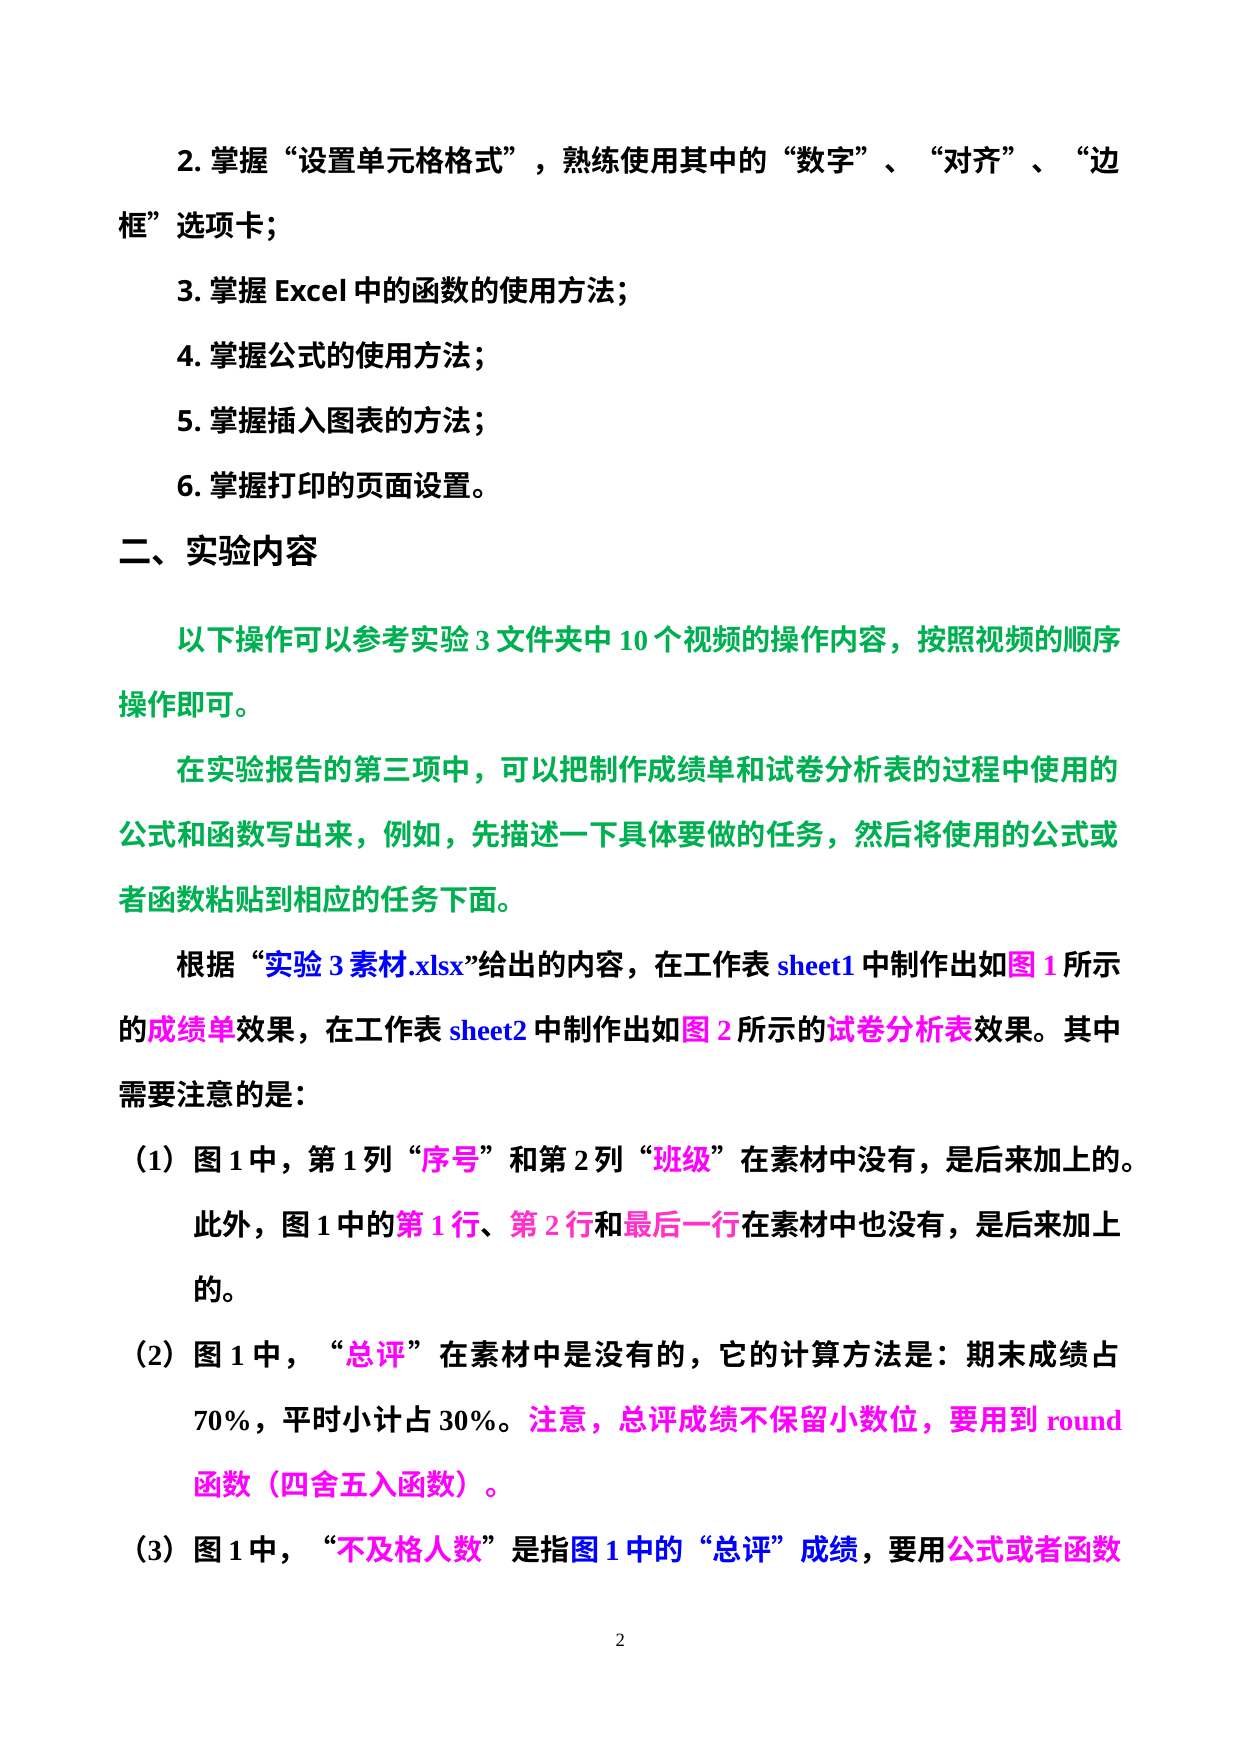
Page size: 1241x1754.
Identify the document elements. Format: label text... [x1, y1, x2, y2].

text 以下操作可以参考实验3文件夹中10个视频的操作内容，按照视频的顺序操作即可。 [118, 605, 1122, 735]
text 在实验报告的第三项中，可以把制作成绩单和试卷分析表的过程中使用的公式和函数写出来，例如，先描述一下具体要做的任务，然后将使用的公式或者函数粘贴到相应的任务下面。 [118, 735, 1122, 930]
text 2. 掌握“设置单元格格式”，熟练使用其中的“数字”、“对齐”、“边框”选项卡； [118, 126, 1122, 256]
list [118, 1515, 1122, 1580]
list 图1中，“总评”在素材中是没有的，它的计算方法是：期末成绩占70%，平时小计占30%。注意，总评成绩不保留小数位，要用到round函数（四舍五入函数）。 [118, 1320, 1122, 1515]
text 4. 掌握公式的使用方法； [118, 321, 1122, 386]
list 图1中，第1列“序号”和第2列“班级”在素材中没有，是后来加上的。此外，图1中的第1行、第2行和最后一行在素材中也没有，是后来加上的。 [118, 1125, 1122, 1320]
text 6. 掌握打印的页面设置。 [118, 451, 1122, 516]
subtitle 二、实验内容 [118, 516, 1122, 581]
text 5. 掌握插入图表的方法； [118, 386, 1122, 451]
text 3. 掌握Excel中的函数的使用方法； [118, 256, 1122, 321]
text 根据“实验3素材.xlsx”给出的内容，在工作表sheet1中制作出如图1所示的成绩单效果，在工作表sheet2中制作出如图2所示的试卷分析表效果。其中，需要注意的是： [118, 930, 1122, 1125]
